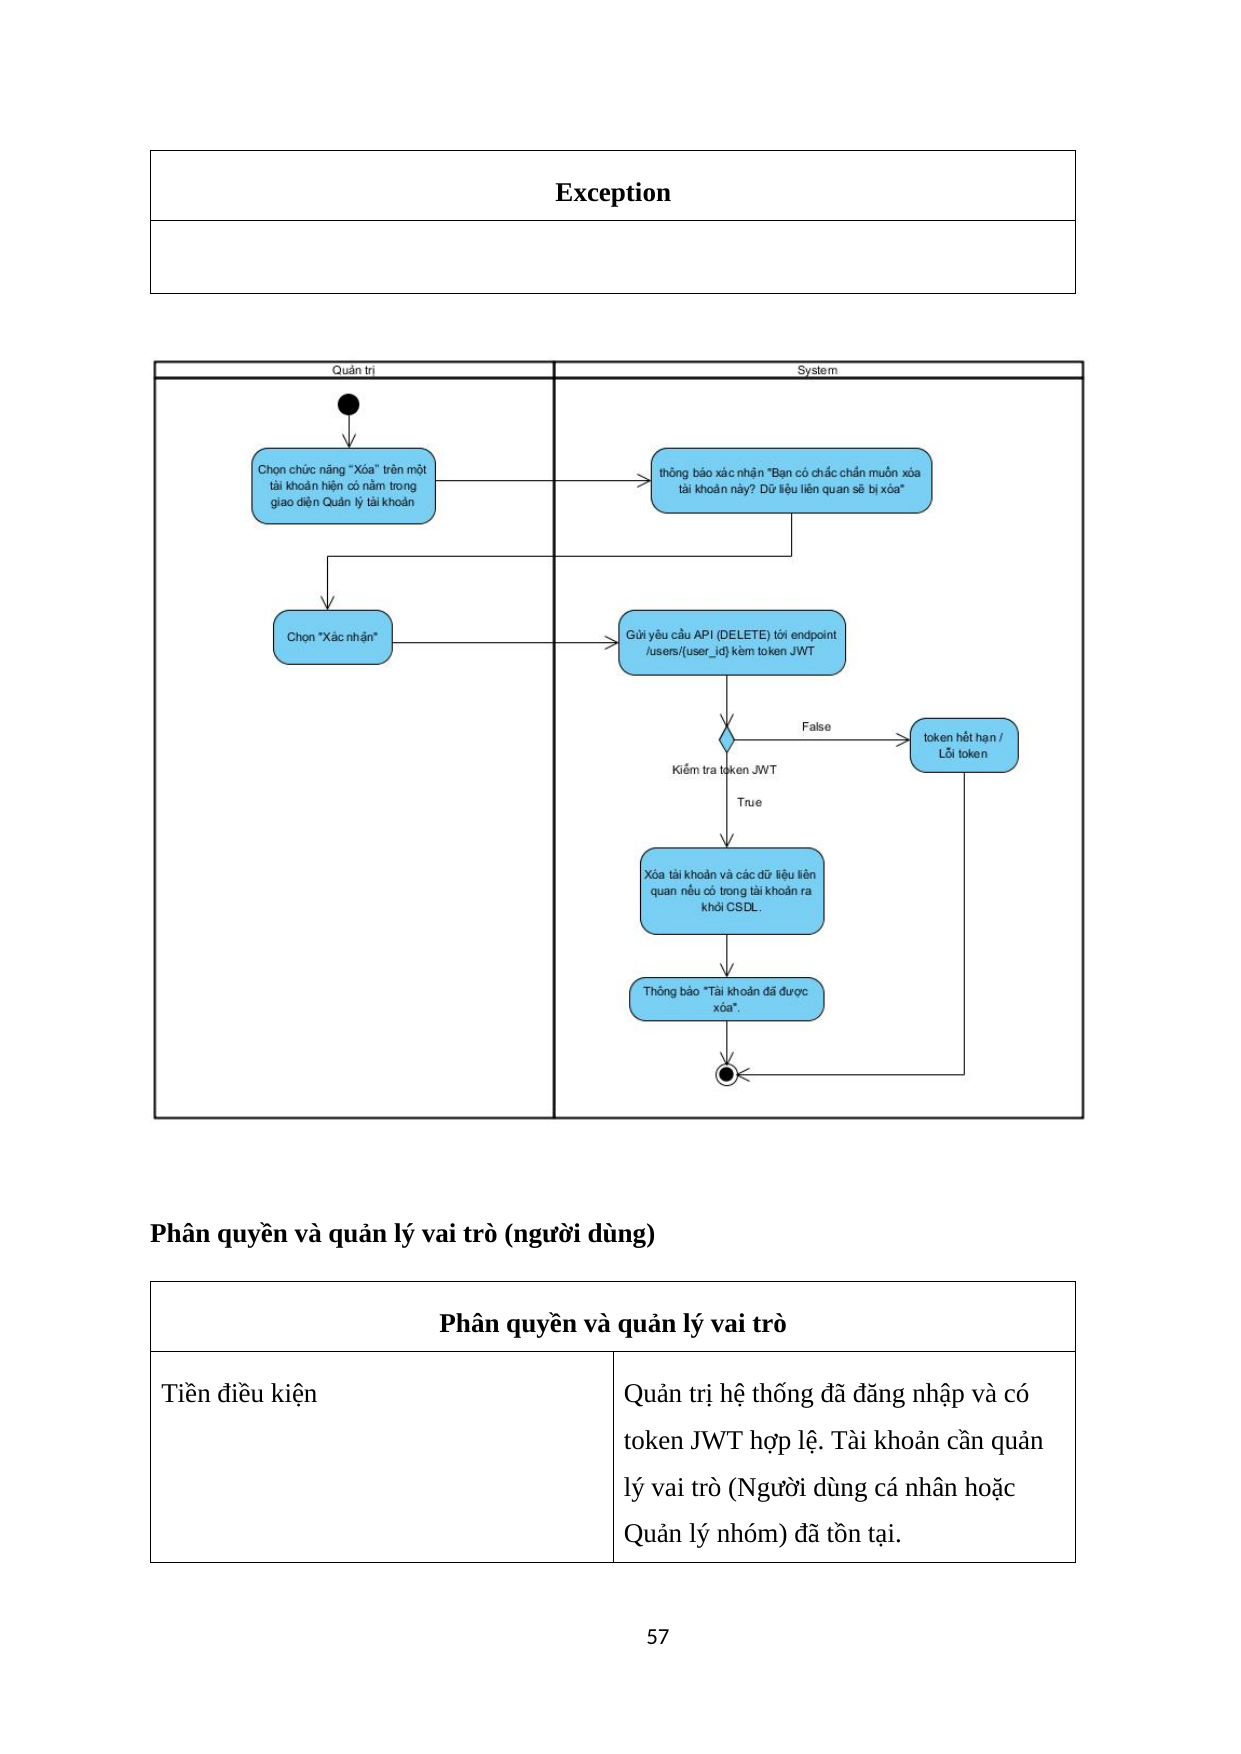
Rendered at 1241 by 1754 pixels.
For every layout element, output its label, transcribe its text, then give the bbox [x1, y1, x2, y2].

table_cell Exception [151, 151, 1075, 220]
text Phân quyền và quản lý vai trò (người dùng) [150, 1218, 1090, 1249]
picture [150, 357, 1089, 1124]
table_header Phân quyền và quản lý vai trò [151, 1282, 1075, 1351]
table_cell Quản trị hệ thống đã đăng nhập và có token JWT hợp lệ. Tài khoản cần quản lý vai trò (Người dùng cá nhân hoặc Quản lý nhóm) đã tồn tại. [614, 1352, 1075, 1562]
table_cell [151, 221, 1075, 293]
table_cell Tiền điều kiện [151, 1352, 613, 1562]
